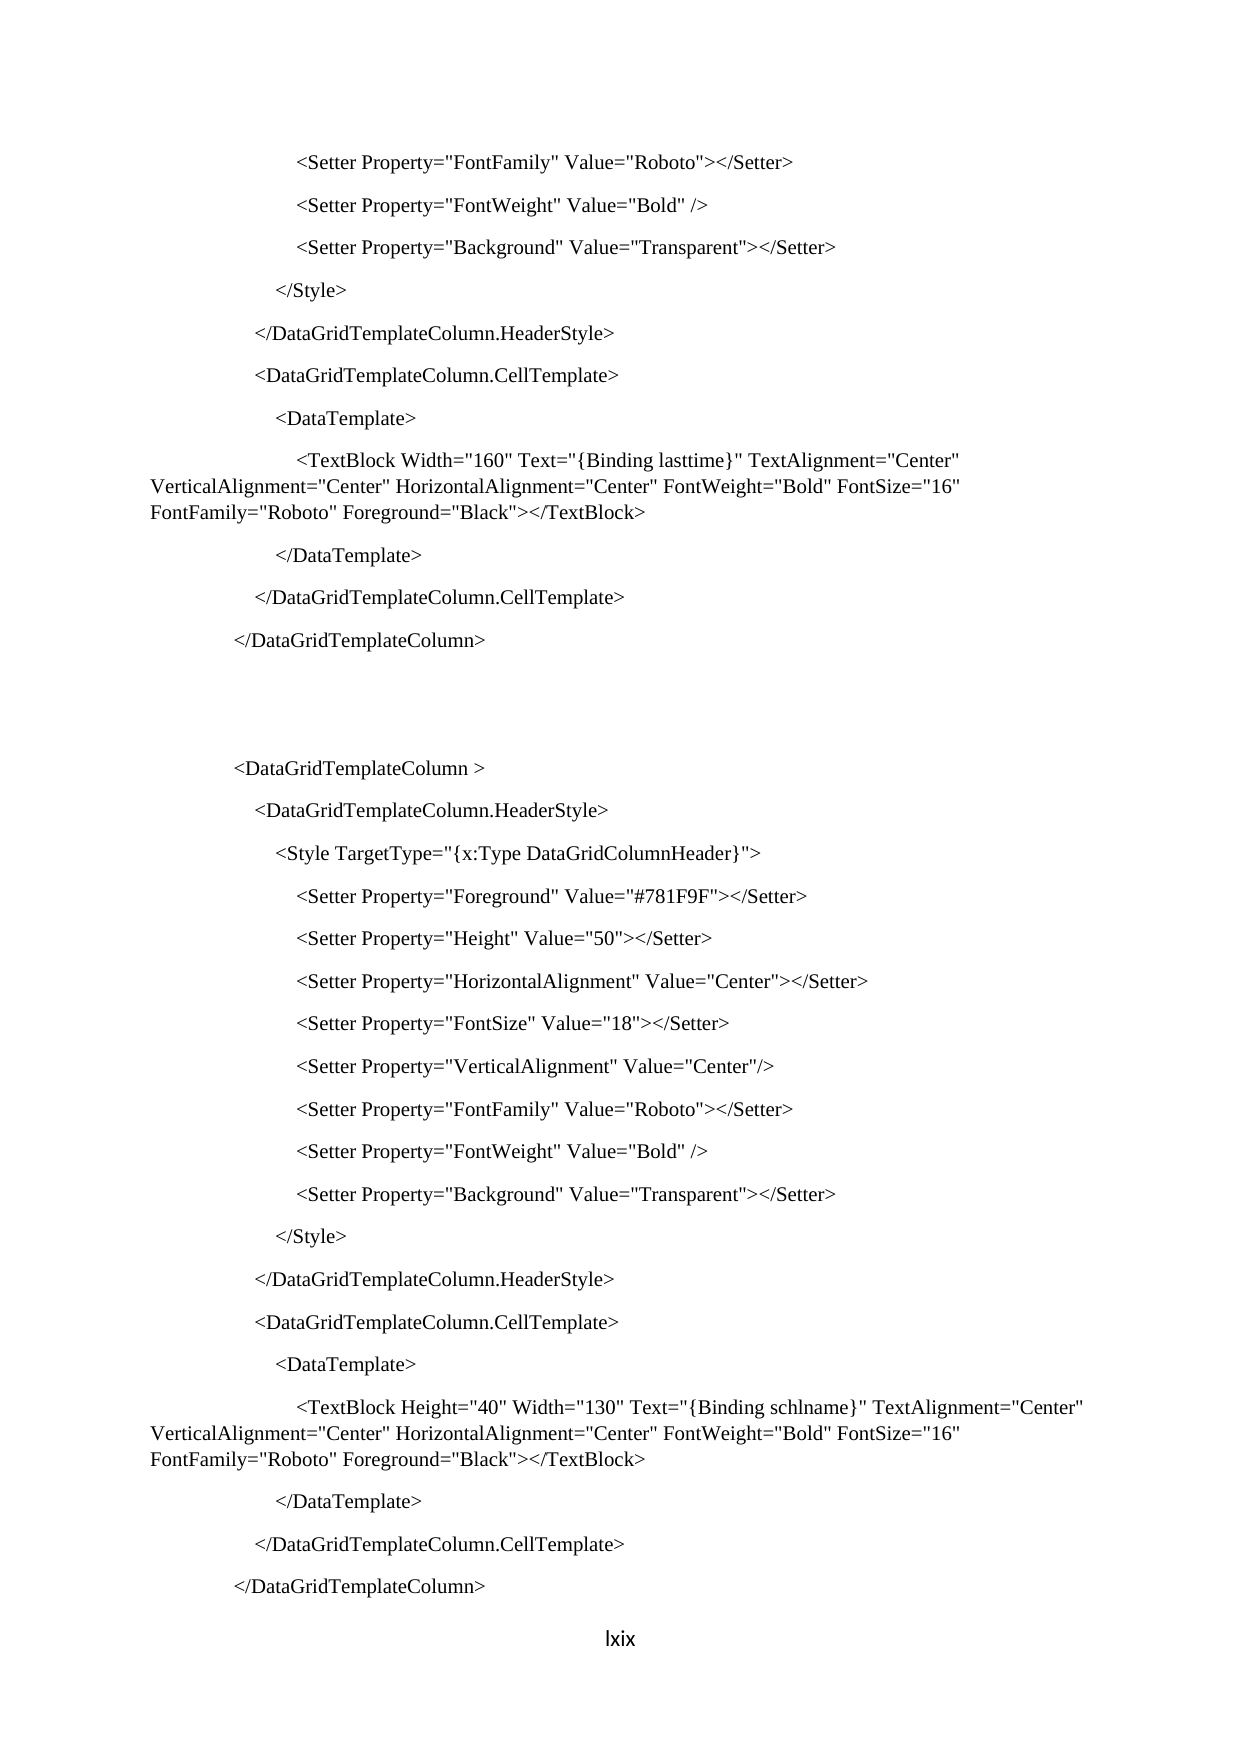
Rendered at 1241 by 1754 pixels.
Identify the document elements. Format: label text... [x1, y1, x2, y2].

text <DataTemplate> [150, 1352, 1090, 1376]
text </DataGridTemplateColumn.HeaderStyle> [150, 320, 1090, 344]
text </DataGridTemplateColumn> [150, 628, 1090, 652]
text <Setter Property="HorizontalAlignment" Value="Center"></Setter> [150, 969, 1090, 993]
text <Setter Property="FontFamily" Value="Roboto"></Setter> [150, 150, 1090, 174]
text <Style TargetType="{x:Type DataGridColumnHeader}"> [150, 841, 1090, 865]
text <Setter Property="FontWeight" Value="Bold" /> [150, 1139, 1090, 1163]
text <Setter Property="Height" Value="50"></Setter> [150, 926, 1090, 950]
text <DataGridTemplateColumn.CellTemplate> [150, 363, 1090, 387]
text </DataGridTemplateColumn.HeaderStyle> [150, 1267, 1090, 1291]
text <Setter Property="FontFamily" Value="Roboto"></Setter> [150, 1097, 1090, 1121]
text <DataGridTemplateColumn.HeaderStyle> [150, 798, 1090, 822]
text <Setter Property="Foreground" Value="#781F9F"></Setter> [150, 883, 1090, 908]
text <Setter Property="Background" Value="Transparent"></Setter> [150, 235, 1090, 259]
text <TextBlock Height="40" Width="130" Text="{Binding schlname}" TextAlignment="Center" VerticalAlignment="Center" HorizontalAlignment="Center" FontWeight="Bold" FontSize="16" FontFamily="Roboto" Foreground="Black"></TextBlock> [150, 1395, 1090, 1471]
text </DataGridTemplateColumn.CellTemplate> [150, 1532, 1090, 1556]
text <DataGridTemplateColumn > [150, 756, 1090, 780]
text <Setter Property="FontSize" Value="18"></Setter> [150, 1011, 1090, 1035]
text <DataTemplate> [150, 406, 1090, 430]
text <Setter Property="Background" Value="Transparent"></Setter> [150, 1182, 1090, 1206]
text <DataGridTemplateColumn.CellTemplate> [150, 1309, 1090, 1334]
text <Setter Property="VerticalAlignment" Value="Center"/> [150, 1054, 1090, 1078]
text </DataTemplate> [150, 1489, 1090, 1513]
text <TextBlock Width="160" Text="{Binding lasttime}" TextAlignment="Center" VerticalAlignment="Center" HorizontalAlignment="Center" FontWeight="Bold" FontSize="16" FontFamily="Roboto" Foreground="Black"></TextBlock> [150, 448, 1090, 524]
text </DataGridTemplateColumn.CellTemplate> [150, 585, 1090, 609]
text </Style> [150, 1224, 1090, 1248]
text <Setter Property="FontWeight" Value="Bold" /> [150, 193, 1090, 217]
text </Style> [150, 278, 1090, 302]
text </DataTemplate> [150, 543, 1090, 567]
text </DataGridTemplateColumn> [150, 1574, 1090, 1598]
